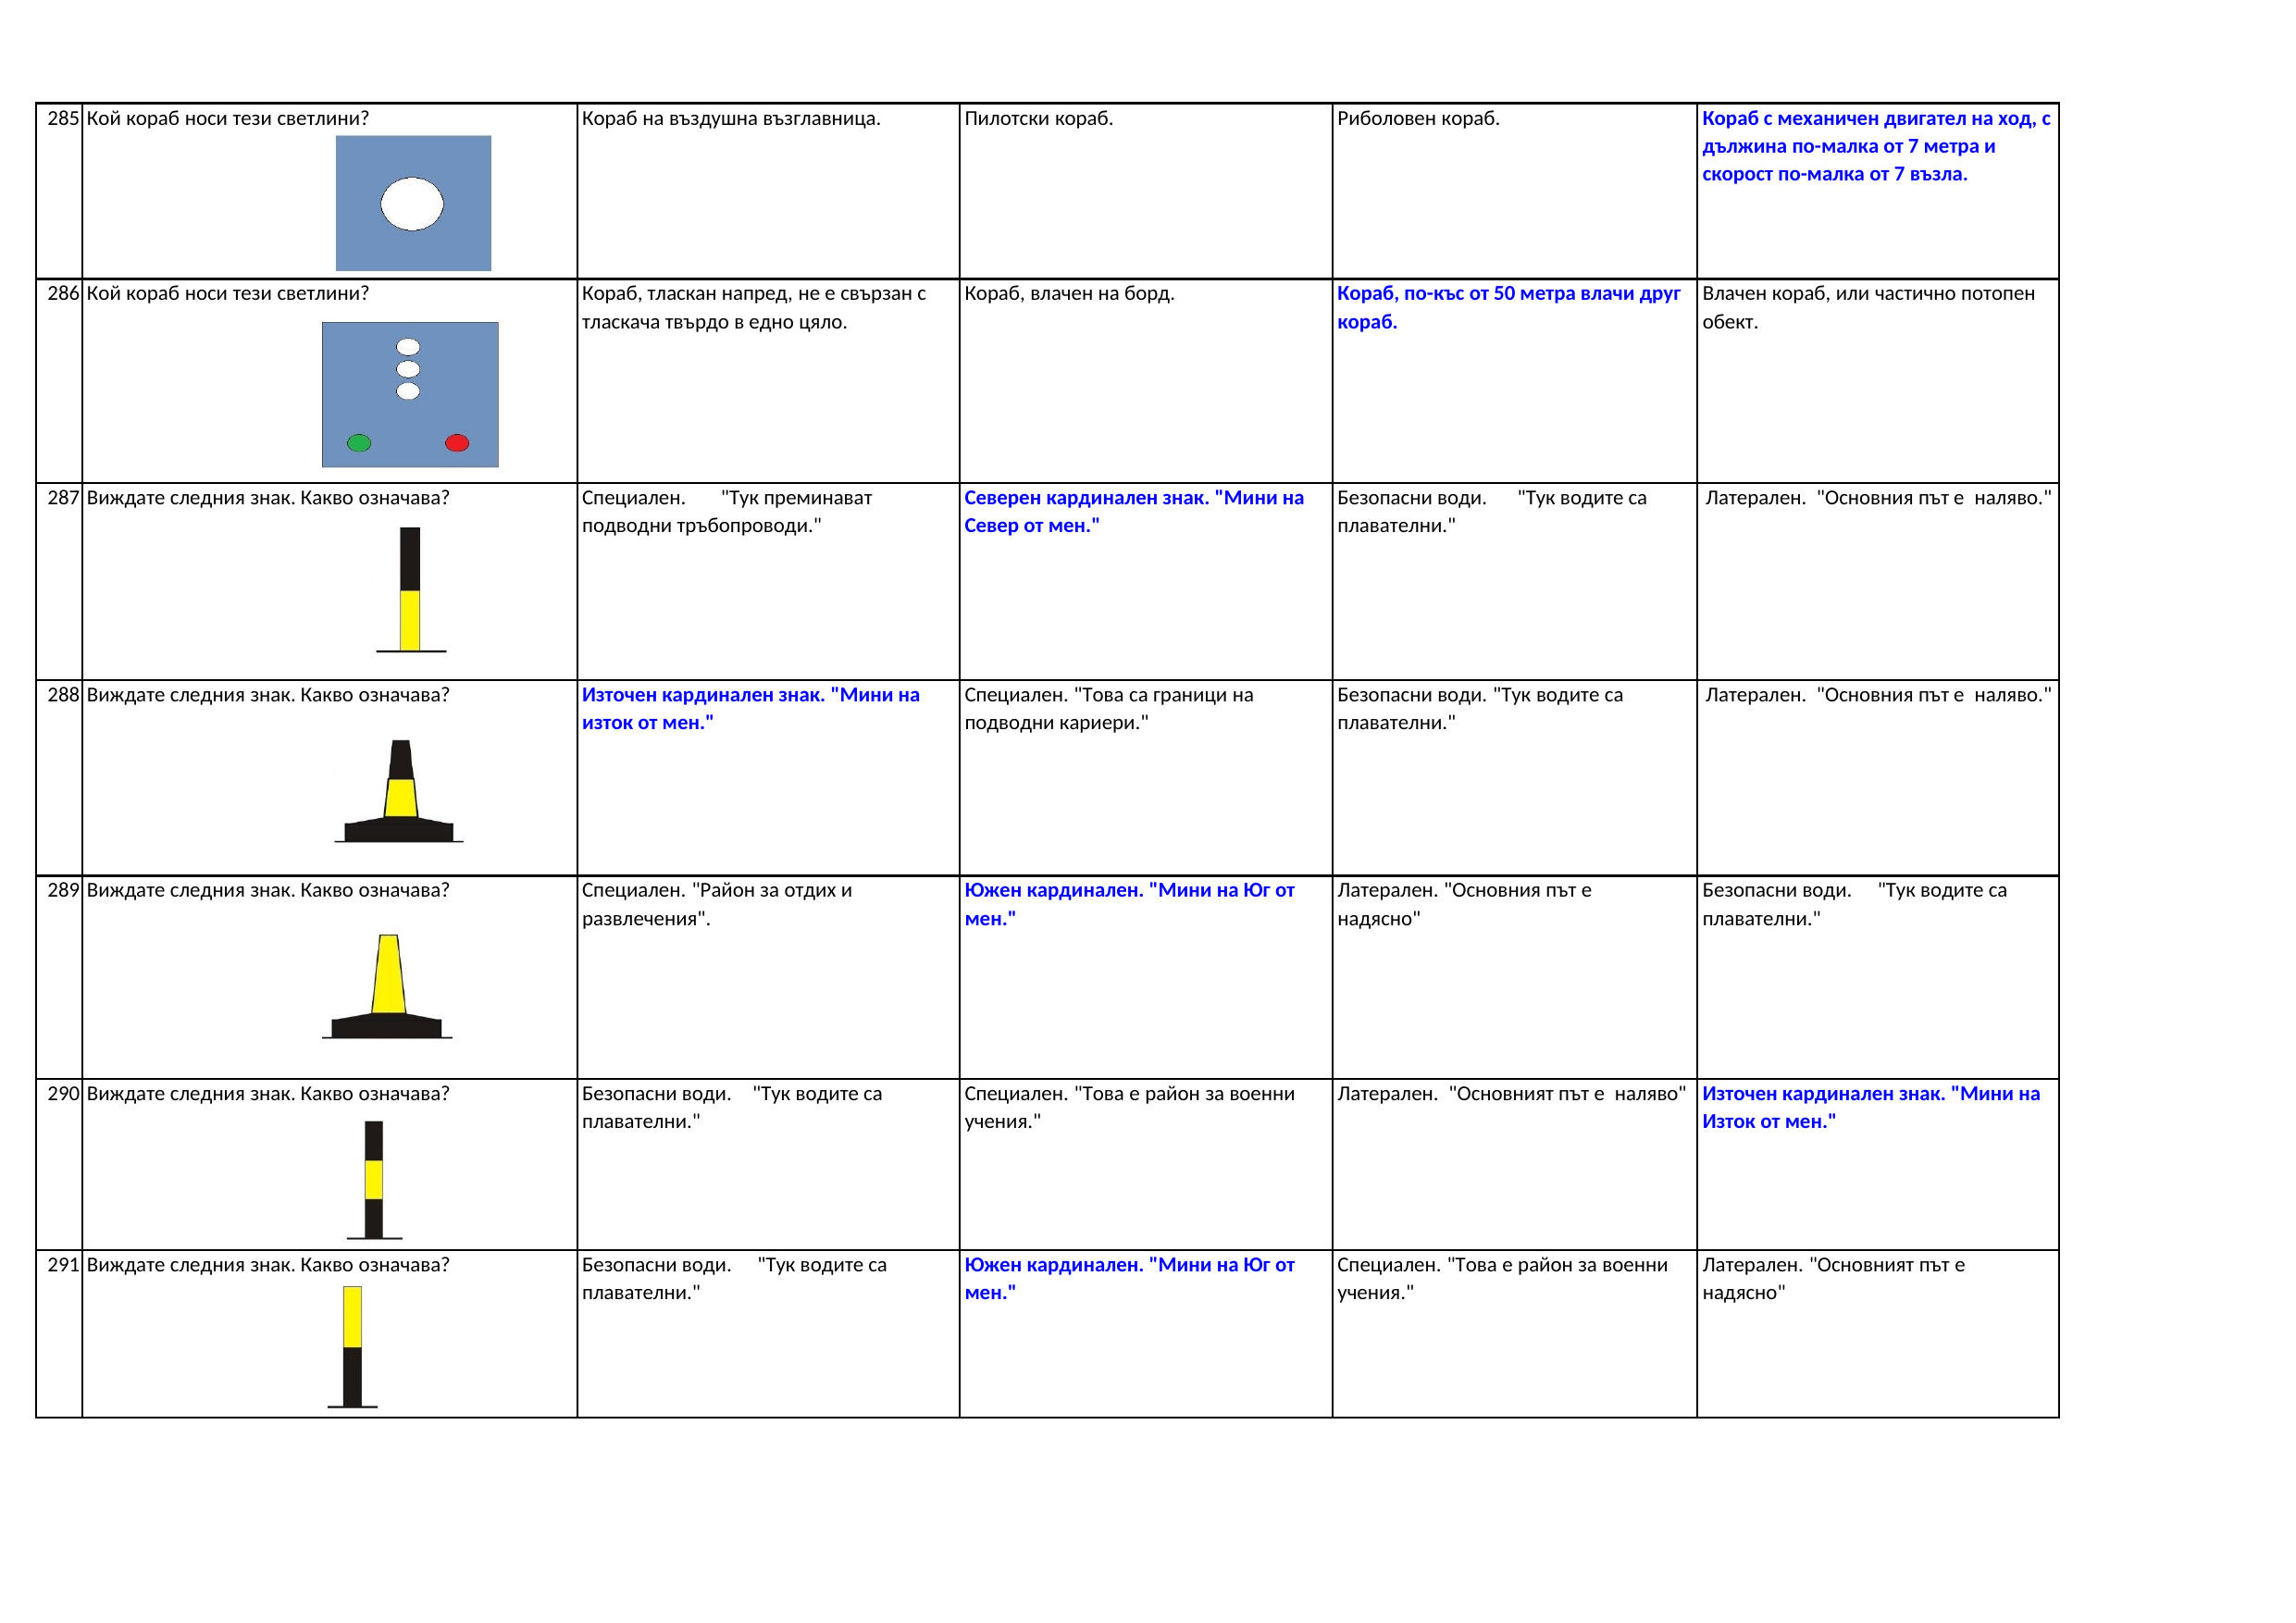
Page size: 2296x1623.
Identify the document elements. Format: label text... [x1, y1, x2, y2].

table_header Кой кораб носи тези светлини? [83, 105, 577, 278]
table_cell Виждате следния знак. Какво означава? [83, 484, 577, 679]
table_cell Безопасни води. "Тук водите са плавателни." [1334, 681, 1696, 874]
table_cell Латерален. "Основният път е надясно" [1698, 1251, 2058, 1417]
table_cell Северен кардинален знак. "Мини на Север от мен." [961, 484, 1332, 679]
table_cell 289 [37, 877, 81, 1077]
table_cell Влачен кораб, или частично потопен обект. [1698, 280, 2058, 482]
table_cell Кой кораб носи тези светлини? [83, 280, 577, 482]
table_cell Източен кардинален знак. "Мини на Изток от мен." [1698, 1080, 2058, 1249]
table_cell Безопасни води. "Тук водите са плавателни." [578, 1251, 959, 1417]
picture [371, 523, 452, 655]
table_cell Специален. "Тук преминават подводни тръбопроводи." [578, 484, 959, 679]
table_header Риболовен кораб. [1334, 105, 1696, 278]
table_cell 287 [37, 484, 81, 679]
table_cell Латерален. "Основния път е наляво." [1698, 681, 2058, 874]
picture [331, 735, 466, 847]
table_header 285 [37, 105, 81, 278]
table_cell Кораб, по-къс от 50 метра влачи друг кораб. [1334, 280, 1696, 482]
picture [331, 132, 500, 276]
table_cell 290 [37, 1080, 81, 1249]
table_cell Латерален. "Основния път е наляво." [1698, 484, 2058, 679]
table_cell 286 [37, 280, 81, 482]
table_header Пилотски кораб. [961, 105, 1332, 278]
table_cell Виждате следния знак. Какво означава? [83, 1251, 577, 1417]
table_header Кораб с механичен двигател на ход, с дължина по-малка от 7 метра и скорост по-малка от 7 възла. [1698, 105, 2058, 278]
table_cell Виждате следния знак. Какво означава? [83, 877, 577, 1077]
picture [342, 1114, 408, 1246]
table_cell 291 [37, 1251, 81, 1417]
table_cell Кораб, влачен на борд. [961, 280, 1332, 482]
table_cell Специален. "Това е район за военни учения." [961, 1080, 1332, 1249]
table_cell Кораб, тласкан напред, не е свързан с тласкача твърдо в едно цяло. [578, 280, 959, 482]
table_cell Виждате следния знак. Какво означава? [83, 681, 577, 874]
table_cell 288 [37, 681, 81, 874]
table_cell Безопасни води. "Тук водите са плавателни." [1698, 877, 2058, 1077]
table_cell Виждате следния знак. Какво означава? [83, 1080, 577, 1249]
table_cell Латерален. "Основния път е надясно" [1334, 877, 1696, 1077]
table_cell Безопасни води. "Тук водите са плавателни." [1334, 484, 1696, 679]
table_cell Южен кардинален. "Мини на Юг от мен." [961, 877, 1332, 1077]
table_cell Източен кардинален знак. "Мини на изток от мен." [578, 681, 959, 874]
table_cell Безопасни води. "Тук водите са плавателни." [578, 1080, 959, 1249]
table_cell Специален. "Район за отдих и развлечения". [578, 877, 959, 1077]
table_cell Южен кардинален. "Мини на Юг от мен." [961, 1251, 1332, 1417]
picture [319, 320, 502, 468]
picture [317, 926, 453, 1044]
picture [326, 1284, 381, 1410]
table_header Кораб на въздушна възглавница. [578, 105, 959, 278]
table_cell Специален. "Това е район за военни учения." [1334, 1251, 1696, 1417]
table_cell Специален. "Това са граници на подводни кариери." [961, 681, 1332, 874]
table_cell Латерален. "Основният път е наляво" [1334, 1080, 1696, 1249]
